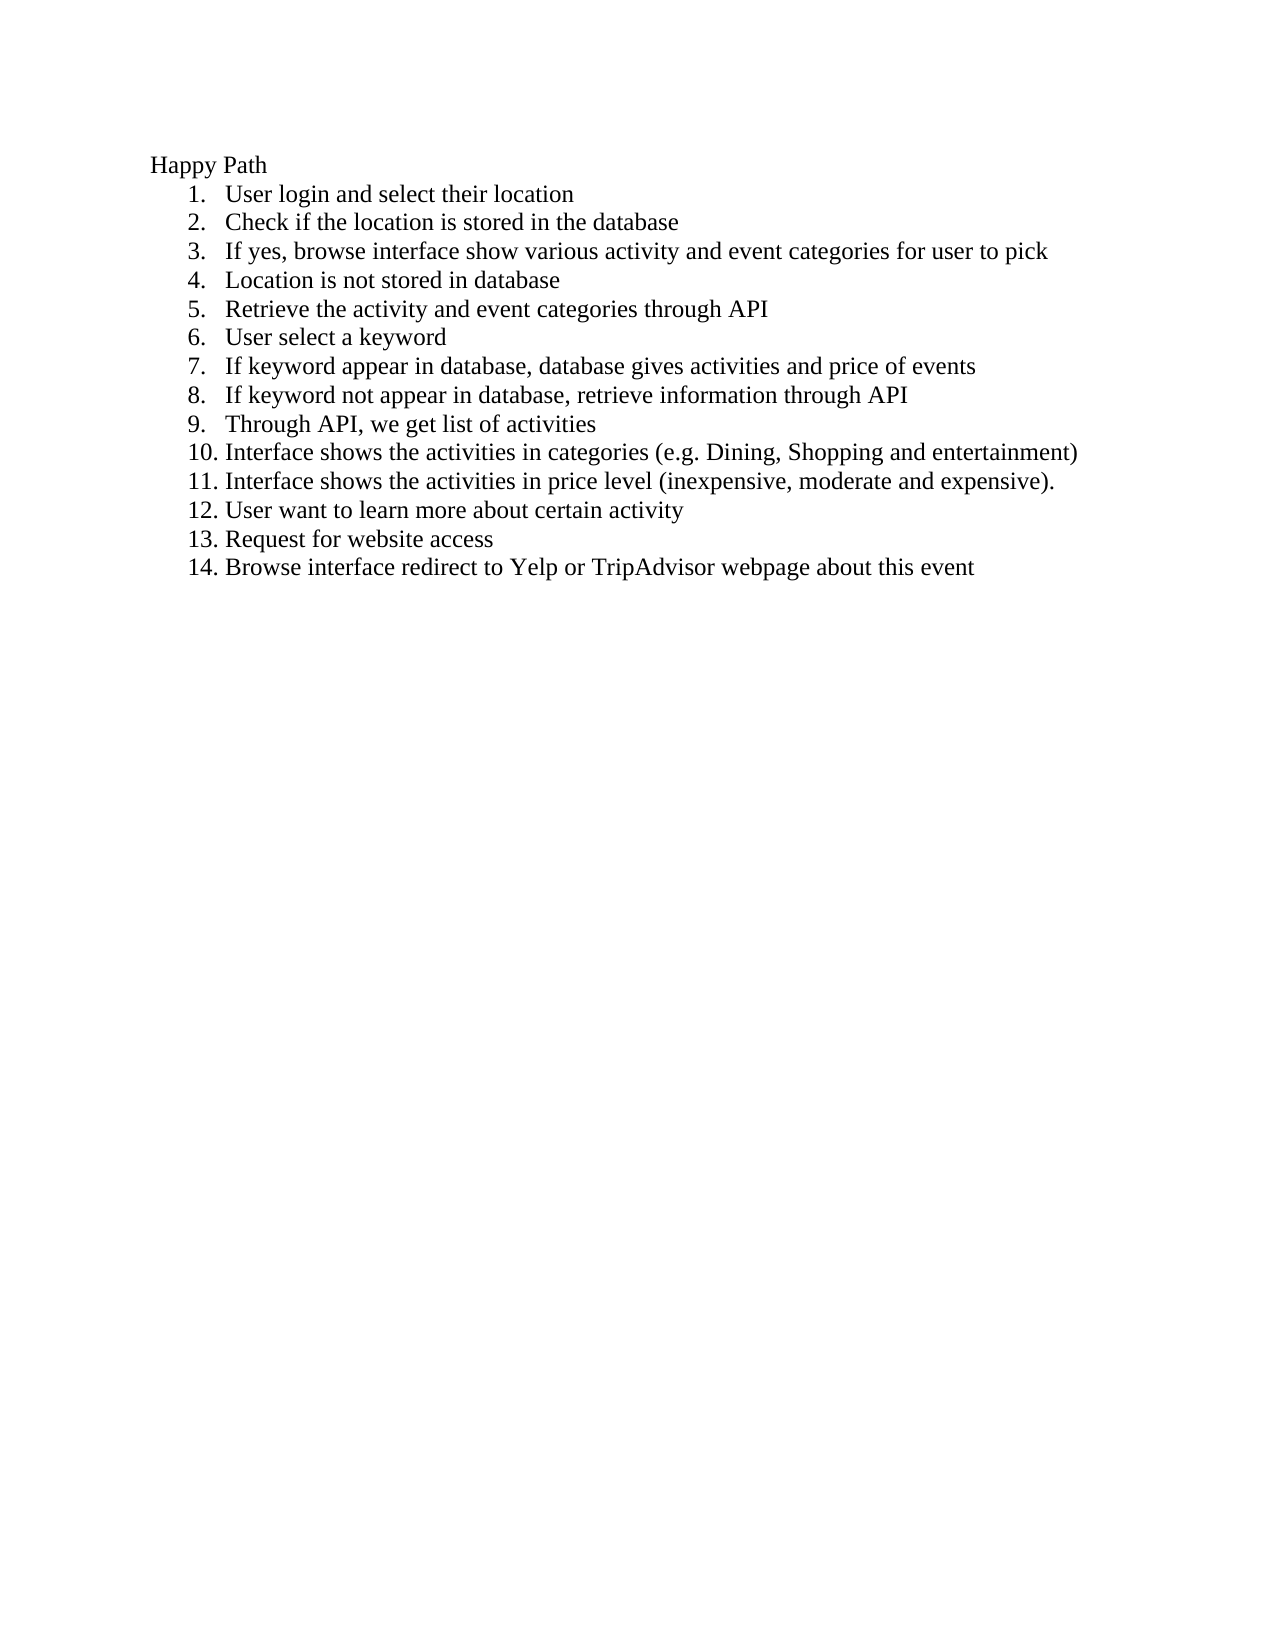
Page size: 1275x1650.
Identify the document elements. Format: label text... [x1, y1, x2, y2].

list Location is not stored in database [187, 265, 1125, 294]
list Check if the location is stored in the database [187, 207, 1125, 236]
list Interface shows the activities in categories (e.g. Dining, Shopping and entertainment) [187, 437, 1125, 466]
list User want to learn more about certain activity [187, 495, 1125, 524]
list Browse interface redirect to Yelp or TripAdvisor webpage about this event [187, 552, 1125, 581]
list If yes, browse interface show various activity and event categories for user to pick [187, 236, 1125, 265]
text Happy Path [150, 150, 1125, 179]
list Through API, we get list of activities [187, 409, 1125, 437]
list Interface shows the activities in price level (inexpensive, moderate and expensive). [187, 466, 1125, 495]
list If keyword appear in database, database gives activities and price of events [187, 351, 1125, 380]
list Request for website access [187, 524, 1125, 552]
list User select a keyword [187, 322, 1125, 351]
list User login and select their location [187, 179, 1125, 207]
list Retrieve the activity and event categories through API [187, 294, 1125, 322]
list If keyword not appear in database, retrieve information through API [187, 380, 1125, 409]
